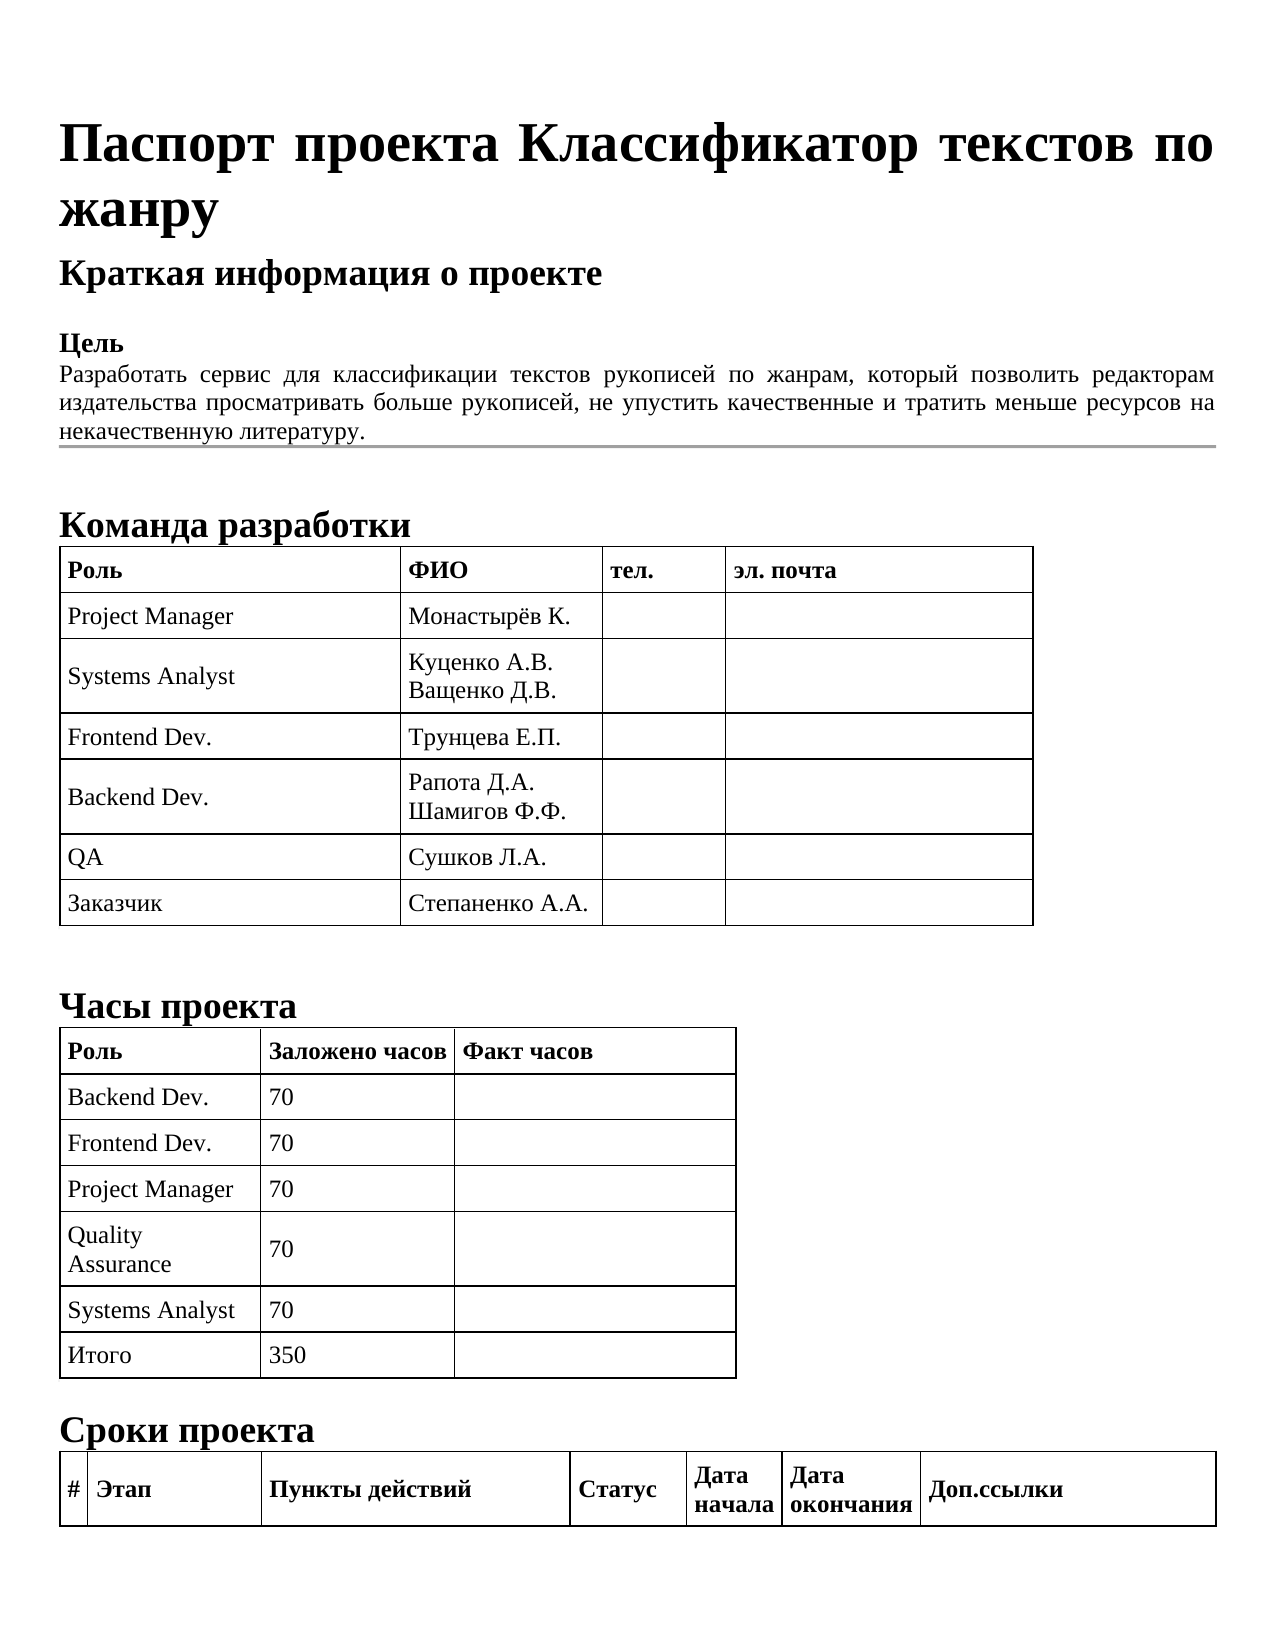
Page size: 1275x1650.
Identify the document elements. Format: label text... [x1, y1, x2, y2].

table_header тел. [603, 547, 725, 592]
table_cell Заказчик [61, 880, 400, 925]
table_cell [603, 760, 725, 833]
table_cell Frontend Dev. [61, 1120, 260, 1165]
table_cell [603, 639, 725, 712]
table_cell [726, 760, 1032, 833]
text Разработать сервис для классификации текстов рукописей по жанрам, который позволить редакторам издательства просматривать больше рукописей, не упустить качественные и тратить меньше ресурсов на некачественную литературу. [59, 359, 1216, 445]
table_cell Frontend Dev. [61, 714, 400, 758]
table_header Статус [571, 1452, 686, 1525]
table_cell Итого [61, 1333, 260, 1377]
table_header Дата начала [687, 1452, 781, 1525]
table_cell [603, 714, 725, 758]
table_cell 70 [261, 1287, 454, 1331]
table_header Этап [88, 1452, 261, 1525]
table_cell [455, 1333, 735, 1377]
table_header Пункты действий [262, 1452, 569, 1525]
table_cell Systems Analyst [61, 639, 400, 712]
table_cell [726, 639, 1032, 712]
table_cell Systems Analyst [61, 1287, 260, 1331]
table_header Факт часов [455, 1028, 735, 1073]
table_cell Quality Assurance [61, 1212, 260, 1285]
table_cell [603, 880, 725, 925]
table_cell Backend Dev. [61, 1075, 260, 1119]
table_cell 70 [261, 1212, 454, 1285]
table_cell 70 [261, 1166, 454, 1211]
table_header Роль [61, 1028, 260, 1073]
table_cell Backend Dev. [61, 760, 400, 833]
table_cell Куценко А.В. Ващенко Д.В. [401, 639, 602, 712]
table_cell Сушков Л.А. [401, 835, 602, 879]
table_cell [455, 1212, 735, 1285]
table_cell 70 [261, 1075, 454, 1119]
table_cell [455, 1287, 735, 1331]
table_header Доп.ссылки [921, 1452, 1215, 1525]
table_cell [603, 593, 725, 637]
table_cell Project Manager [61, 1166, 260, 1211]
table_cell [726, 835, 1032, 879]
table_header Дата окончания [783, 1452, 920, 1525]
table_cell Project Manager [61, 593, 400, 637]
text Сроки проекта [59, 1407, 1216, 1451]
table_header ФИО [401, 547, 602, 592]
table_cell [455, 1120, 735, 1165]
table_cell [455, 1166, 735, 1211]
table_cell Монастырёв К. [401, 593, 602, 637]
table_header Заложено часов [261, 1028, 454, 1073]
table_cell 350 [261, 1333, 454, 1377]
text Цель [59, 326, 1216, 359]
text Краткая информация о проекте [59, 251, 1216, 294]
table_header Роль [61, 547, 400, 592]
table_header эл. почта [726, 547, 1032, 592]
table_cell [726, 593, 1032, 637]
table_cell QA [61, 835, 400, 879]
title Паспорт проекта Классификатор текстов по жанру [59, 109, 1216, 238]
table_cell [455, 1075, 735, 1119]
table_cell [603, 835, 725, 879]
table_cell 70 [261, 1120, 454, 1165]
table_header # [61, 1452, 87, 1525]
text Команда разработки [59, 502, 1216, 546]
table_cell [726, 714, 1032, 758]
table_cell Степаненко А.А. [401, 880, 602, 925]
text Часы проекта [59, 984, 1216, 1027]
table_cell Трунцева Е.П. [401, 714, 602, 758]
table_cell [726, 880, 1032, 925]
table_cell Рапота Д.А. Шамигов Ф.Ф. [401, 760, 602, 833]
